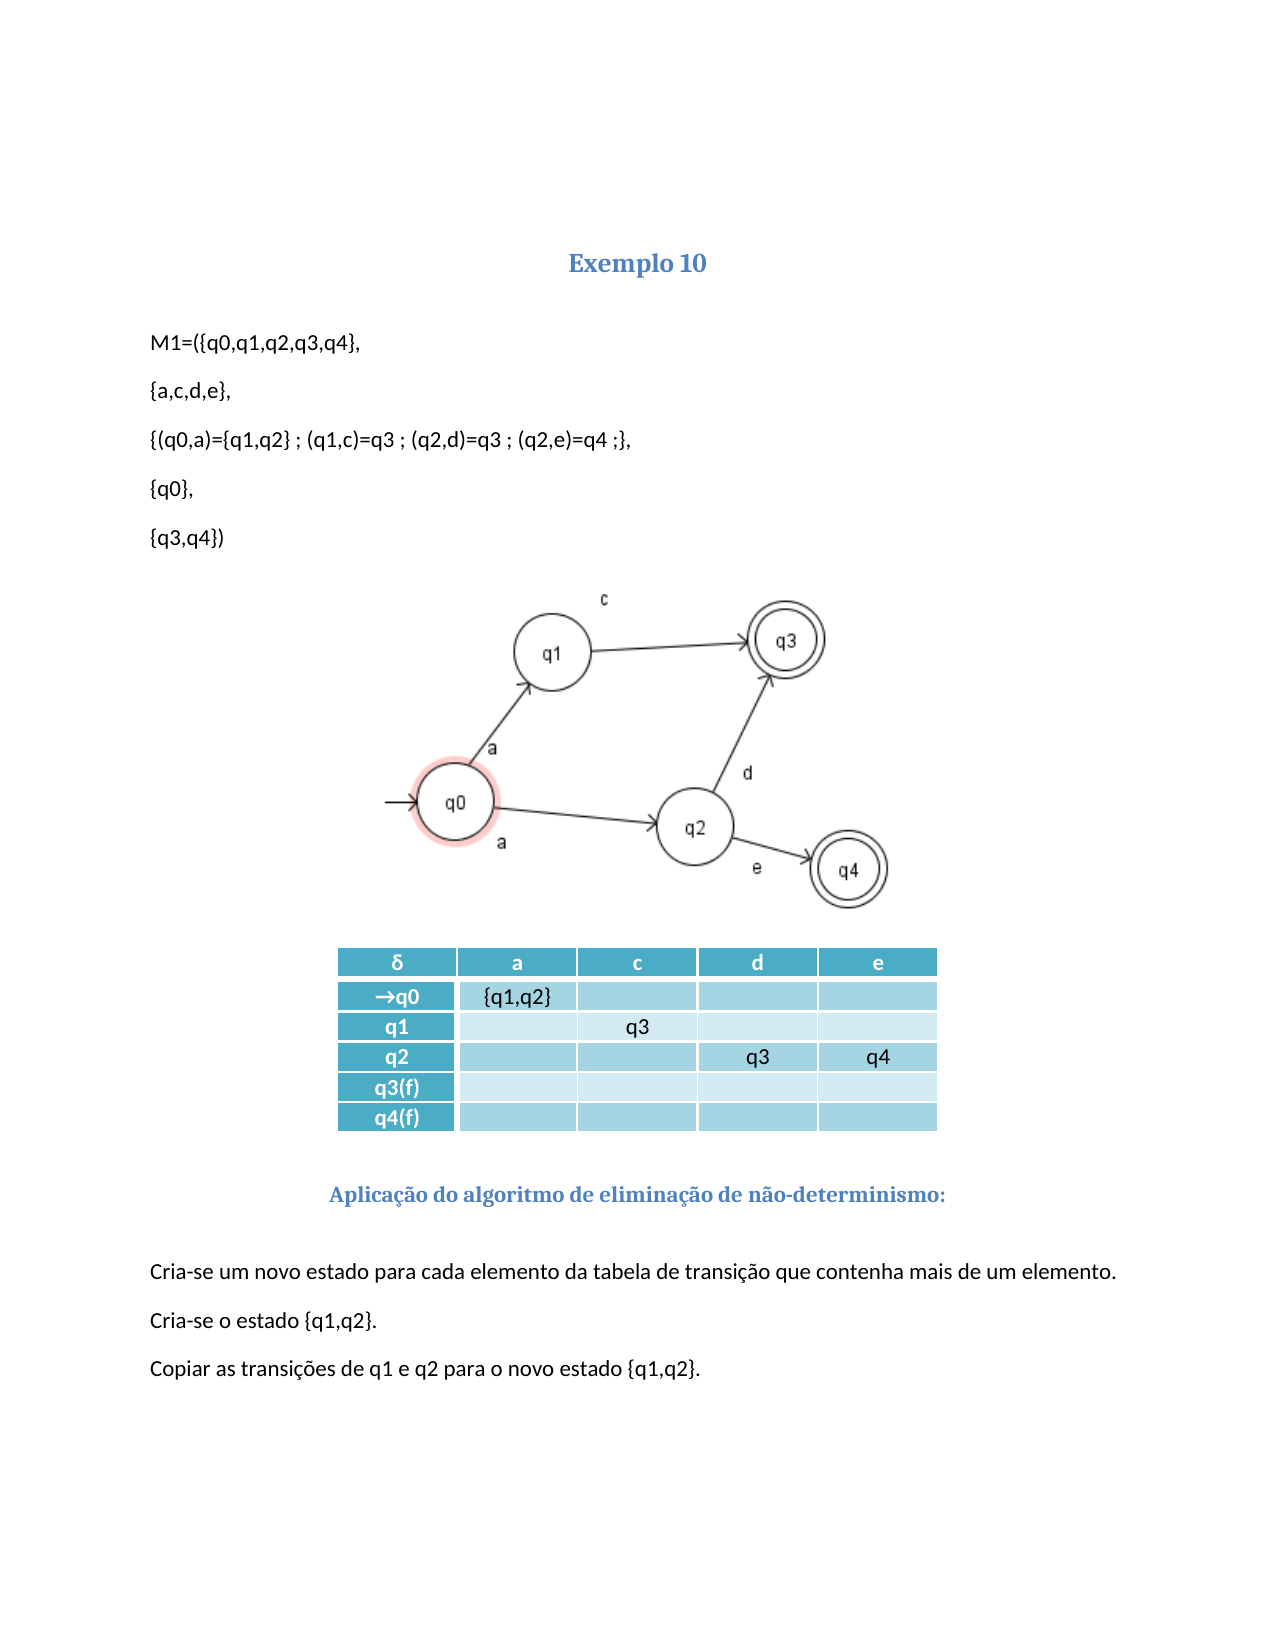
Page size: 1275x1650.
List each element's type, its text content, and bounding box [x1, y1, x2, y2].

subtitle Exemplo 10 [150, 248, 1125, 279]
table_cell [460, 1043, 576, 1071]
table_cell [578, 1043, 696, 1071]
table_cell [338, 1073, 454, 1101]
text Cria-se o estado {q1,q2}. [150, 1306, 1125, 1334]
text {q0}, [150, 474, 1125, 502]
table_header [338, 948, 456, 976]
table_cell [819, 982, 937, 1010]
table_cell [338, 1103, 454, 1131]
text Copiar as transições de q1 e q2 para o novo estado {q1,q2}. [150, 1354, 1125, 1383]
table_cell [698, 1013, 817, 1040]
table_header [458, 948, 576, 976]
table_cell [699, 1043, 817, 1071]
text M1=({q0,q1,q2,q3,q4}, [150, 328, 1125, 356]
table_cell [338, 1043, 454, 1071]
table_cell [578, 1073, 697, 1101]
picture [368, 572, 907, 926]
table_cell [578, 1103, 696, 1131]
text {q3,q4}) [150, 523, 1125, 551]
text {(q0,a)={q1,q2} ; (q1,c)=q3 ; (q2,d)=q3 ; (q2,e)=q4 ;}, [150, 425, 1125, 453]
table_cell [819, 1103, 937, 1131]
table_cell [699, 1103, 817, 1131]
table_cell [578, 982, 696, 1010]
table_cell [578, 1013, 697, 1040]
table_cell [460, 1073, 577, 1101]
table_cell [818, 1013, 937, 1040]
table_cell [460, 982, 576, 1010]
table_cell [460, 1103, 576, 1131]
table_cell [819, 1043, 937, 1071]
text {a,c,d,e}, [150, 377, 1125, 404]
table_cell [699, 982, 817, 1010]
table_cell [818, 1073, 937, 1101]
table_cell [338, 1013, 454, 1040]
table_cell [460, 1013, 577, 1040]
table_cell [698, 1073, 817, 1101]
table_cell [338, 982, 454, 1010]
subtitle Aplicação do algoritmo de eliminação de não-determinismo: [150, 1182, 1125, 1208]
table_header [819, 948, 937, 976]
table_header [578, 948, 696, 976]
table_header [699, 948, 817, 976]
text Cria-se um novo estado para cada elemento da tabela de transição que contenha mais de um elemento. [150, 1257, 1125, 1285]
